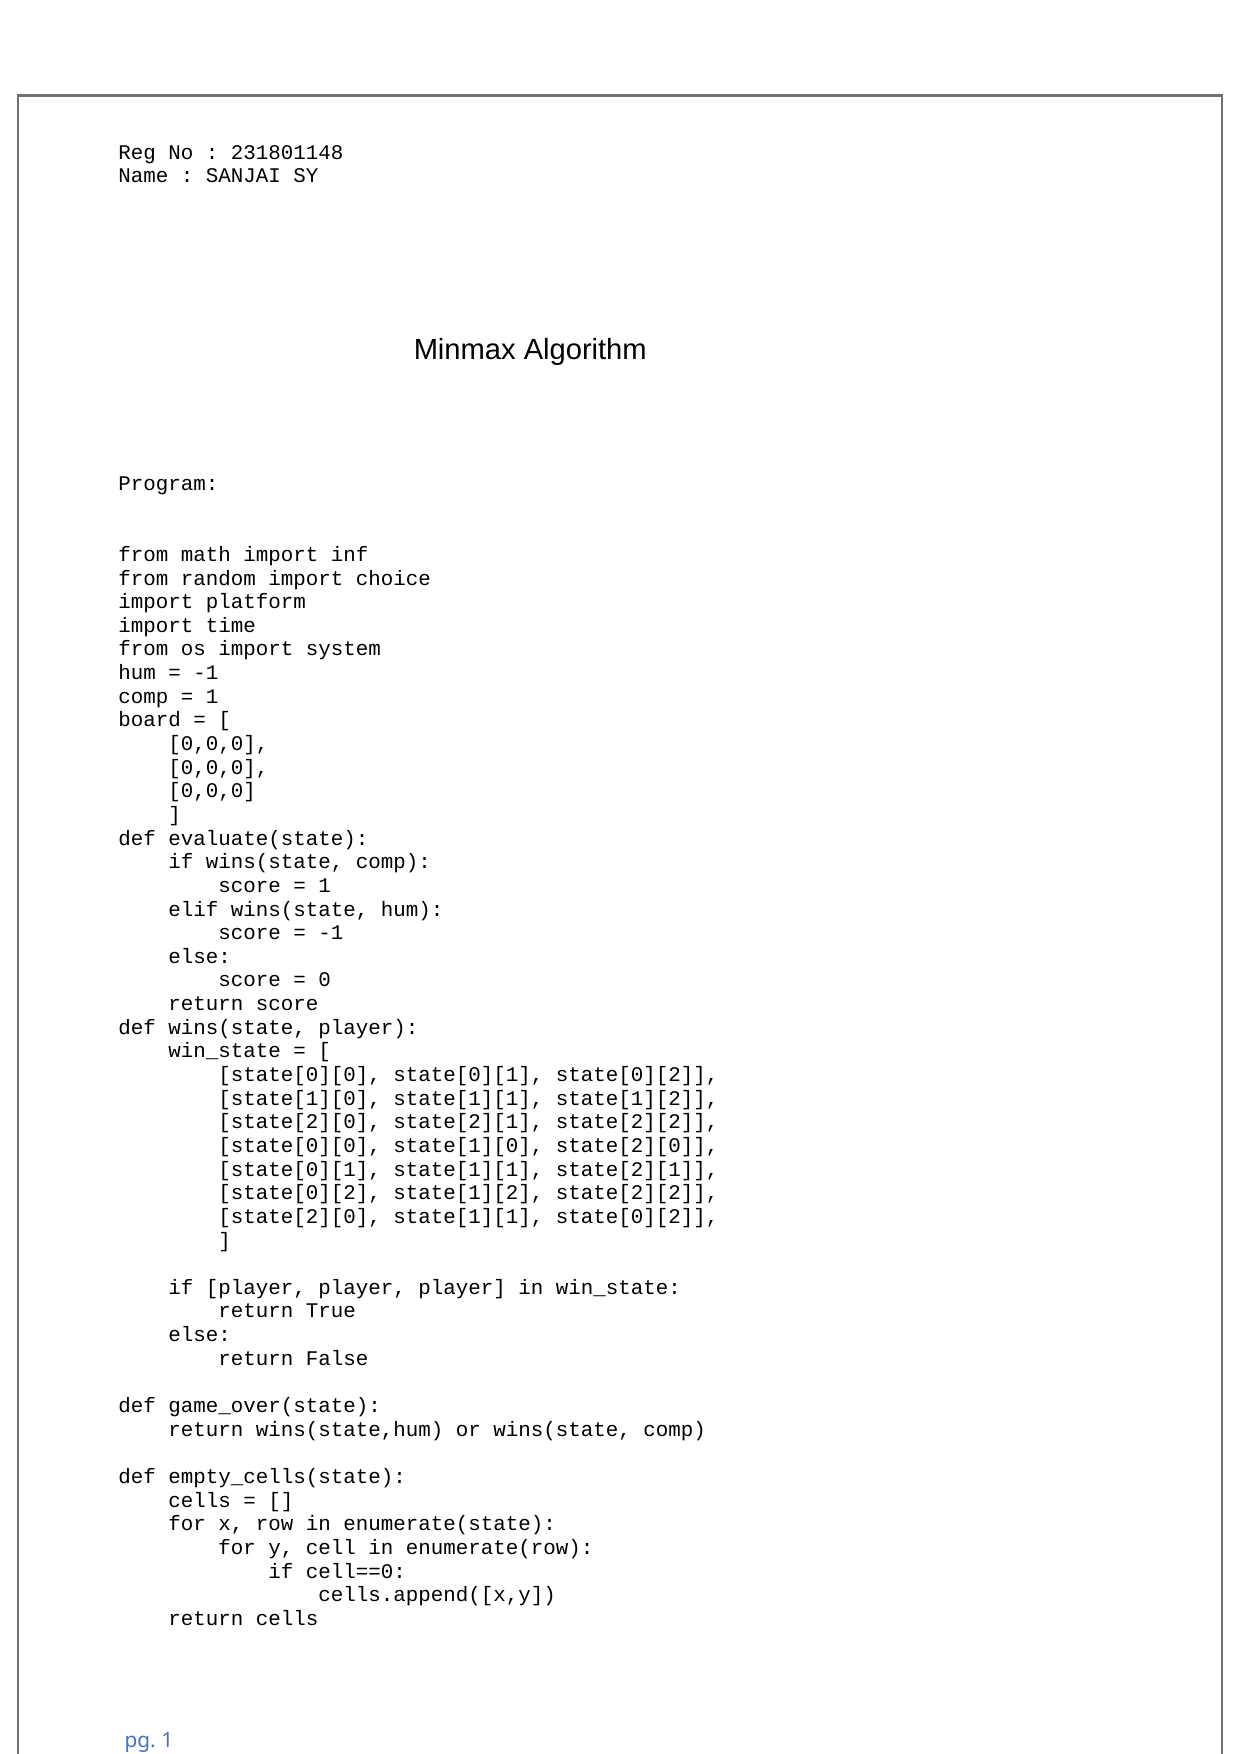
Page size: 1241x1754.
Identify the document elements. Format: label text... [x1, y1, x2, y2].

text from random import choice [118, 567, 1122, 591]
text comp = 1 [118, 686, 1122, 709]
text [state[0][2], state[1][2], state[2][2]], [118, 1182, 1122, 1206]
text return score [118, 993, 1122, 1017]
text def game_over(state): [118, 1395, 1122, 1419]
text from math import inf [118, 544, 1122, 567]
text cells = [] [118, 1490, 1122, 1513]
text from os import system [118, 638, 1122, 662]
text def wins(state, player): [118, 1017, 1122, 1040]
text score = -1 [118, 922, 1122, 946]
text [state[0][0], state[1][0], state[2][0]], [118, 1135, 1122, 1159]
text [state[2][0], state[1][1], state[0][2]], [118, 1206, 1122, 1229]
text return cells [118, 1608, 1122, 1632]
text return True [118, 1301, 1122, 1324]
text [0,0,0] [118, 780, 1122, 804]
text for x, row in enumerate(state): [118, 1513, 1122, 1537]
text hum = -1 [118, 662, 1122, 686]
text [state[0][0], state[0][1], state[0][2]], [118, 1064, 1122, 1088]
text def evaluate(state): [118, 828, 1122, 851]
text board = [ [118, 709, 1122, 733]
text Program: [118, 473, 1122, 497]
text [state[0][1], state[1][1], state[2][1]], [118, 1159, 1122, 1182]
text elif wins(state, hum): [118, 898, 1122, 922]
text if wins(state, comp): [118, 851, 1122, 875]
text for y, cell in enumerate(row): [118, 1537, 1122, 1561]
text Reg No : 231801148 [118, 142, 1122, 165]
text cells.append([x,y]) [118, 1584, 1122, 1608]
text ] [118, 804, 1122, 828]
text ] [118, 1229, 1122, 1253]
text else: [118, 946, 1122, 969]
text else: [118, 1324, 1122, 1348]
text [state[1][0], state[1][1], state[1][2]], [118, 1088, 1122, 1111]
text def empty_cells(state): [118, 1466, 1122, 1490]
text if cell==0: [118, 1561, 1122, 1584]
text Name : SANJAI SY [118, 165, 1122, 189]
text if [player, player, player] in win_state: [118, 1277, 1122, 1301]
text [state[2][0], state[2][1], state[2][2]], [118, 1111, 1122, 1135]
text import platform [118, 591, 1122, 615]
subtitle Minmax Algorithm [118, 332, 1122, 366]
text score = 0 [118, 969, 1122, 993]
text score = 1 [118, 875, 1122, 898]
text win_state = [ [118, 1040, 1122, 1064]
text return wins(state,hum) or wins(state, comp) [118, 1419, 1122, 1442]
text [0,0,0], [118, 733, 1122, 757]
text import time [118, 615, 1122, 638]
text return False [118, 1348, 1122, 1371]
text [0,0,0], [118, 757, 1122, 780]
